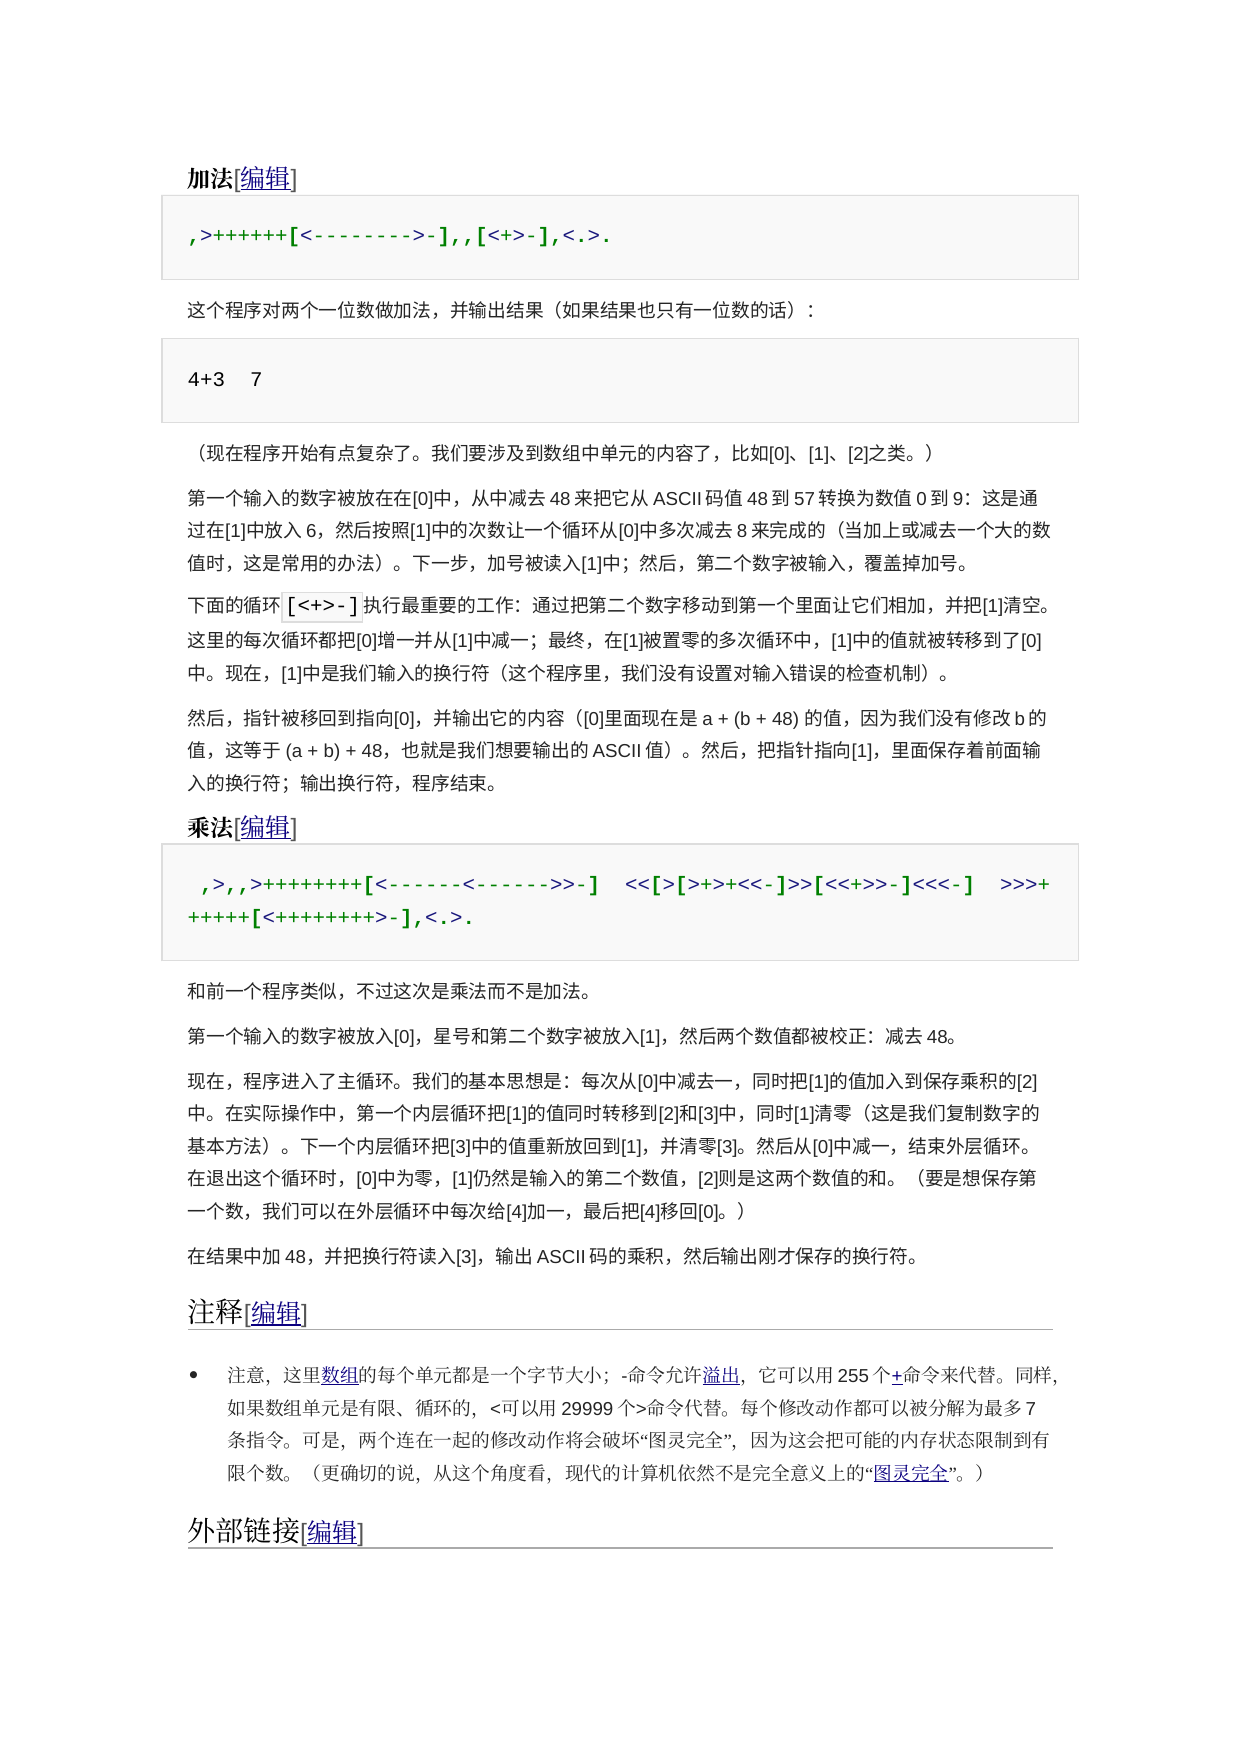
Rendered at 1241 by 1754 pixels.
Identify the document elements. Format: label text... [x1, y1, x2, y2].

list 注意，这里数组的每个单元都是一个字节大小；-命令允许溢出，它可以用255个+命令来代替。同样，如果数组单元是有限、循环的，<可以用29999个>命令代替。每个修改动作都可以被分解为最多7条指令。可是，两个连在一起的修改动作将会破坏“图灵完全”，因为这会把可能的内存状态限制到有限个数。（更确切的说，从这个角度看，现代的计算机依然不是完全意义上的“图灵完全”。） [190, 1359, 1053, 1489]
text 和前一个程序类似，不过这次是乘法而不是加法。 [187, 974, 1053, 1006]
text ,>++++++[<-------->-],,[<+>-],<.>. [163, 196, 1078, 279]
text ,>,,>++++++++[<------<------>>-] <<[>[>+>+<<-]>>[<<+>>-]<<<-] >>>++++++[<++++++++>-],<.>. [163, 845, 1078, 960]
text 然后，指针被移回到指向[0]，并输出它的内容（[0]里面现在是 a + (b + 48) 的值，因为我们没有修改b的值，这等于 (a + b) + 48，也就是我们想要输出的ASCII值）。然后，把指针指向[1]，里面保存着前面输入的换行符；输出换行符，程序结束。 [187, 701, 1053, 798]
subtitle 乘法[编辑] [187, 811, 1053, 843]
text （现在程序开始有点复杂了。我们要涉及到数组中单元的内容了，比如[0]、[1]、[2]之类。） [187, 436, 1053, 468]
text 下面的循环[<+>-]执行最重要的工作：通过把第二个数字移动到第一个里面让它们相加，并把[1]清空。这里的每次循环都把[0]增一并从[1]中减一；最终，在[1]被置零的多次循环中，[1]中的值就被转移到了[0]中。现在，[1]中是我们输入的换行符（这个程序里，我们没有设置对输入错误的检查机制）。 [187, 591, 1053, 688]
text 第一个输入的数字被放入[0]，星号和第二个数字被放入[1]，然后两个数值都被校正：减去48。 [187, 1019, 1053, 1051]
text 第一个输入的数字被放在在[0]中，从中减去48来把它从ASCII码值48到57转换为数值0到9：这是通过在[1]中放入6，然后按照[1]中的次数让一个循环从[0]中多次减去8来完成的（当加上或减去一个大的数值时，这是常用的办法）。下一步，加号被读入[1]中；然后，第二个数字被输入，覆盖掉加号。 [187, 481, 1053, 578]
subtitle 注释[编辑] [187, 1296, 1053, 1330]
text 4+3 7 [163, 339, 1078, 422]
text 在结果中加48，并把换行符读入[3]，输出ASCII码的乘积，然后输出刚才保存的换行符。 [187, 1239, 1053, 1271]
subtitle 外部链接[编辑] [187, 1514, 1053, 1549]
text 这个程序对两个一位数做加法，并输出结果（如果结果也只有一位数的话）： [187, 293, 1053, 325]
subtitle 加法[编辑] [187, 162, 1053, 194]
text 现在，程序进入了主循环。我们的基本思想是：每次从[0]中减去一，同时把[1]的值加入到保存乘积的[2]中。在实际操作中，第一个内层循环把[1]的值同时转移到[2]和[3]中，同时[1]清零（这是我们复制数字的基本方法）。下一个内层循环把[3]中的值重新放回到[1]，并清零[3]。然后从[0]中减一，结束外层循环。在退出这个循环时，[0]中为零，[1]仍然是输入的第二个数值，[2]则是这两个数值的和。（要是想保存第一个数，我们可以在外层循环中每次给[4]加一，最后把[4]移回[0]。） [187, 1064, 1053, 1226]
